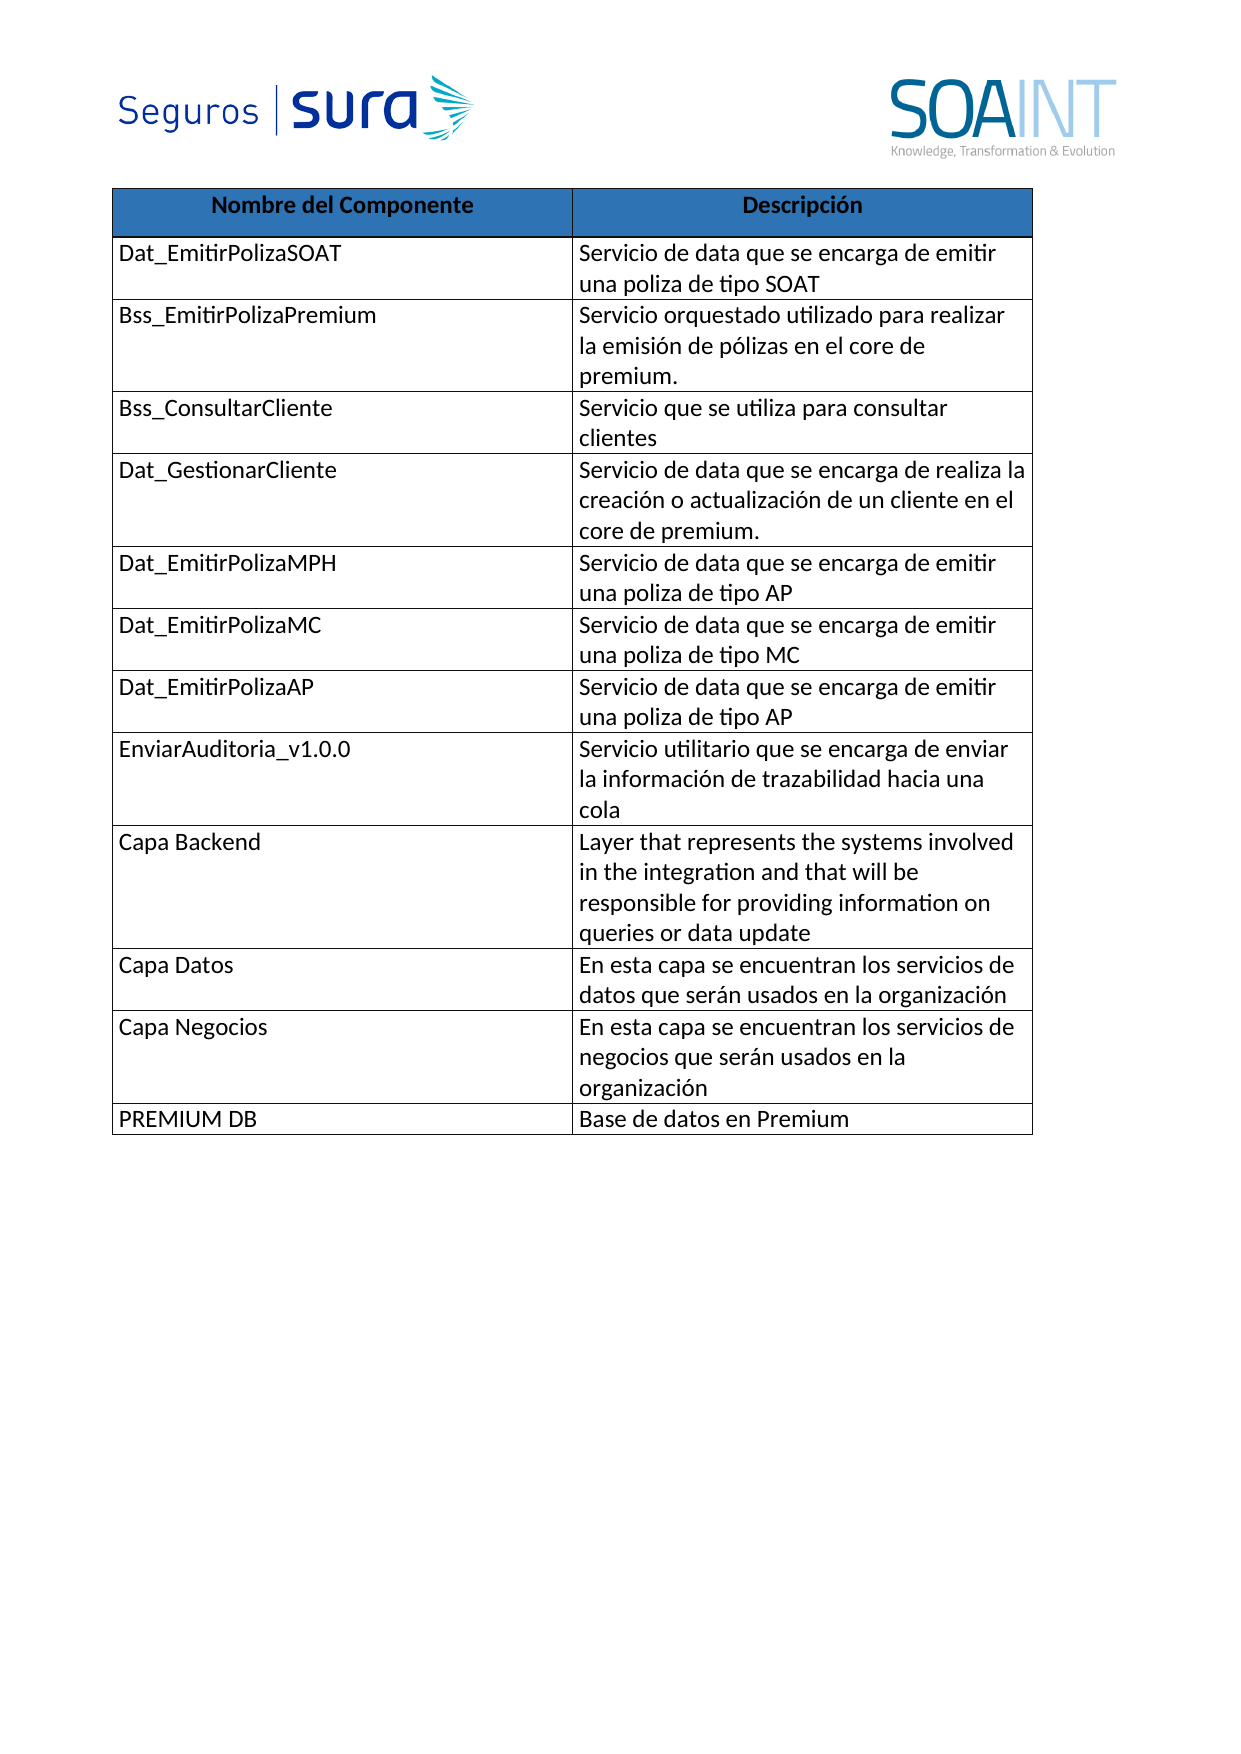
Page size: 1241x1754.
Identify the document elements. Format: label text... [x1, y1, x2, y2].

table_cell Servicio de data que se encarga de emitir una poliza de tipo AP [573, 671, 1032, 732]
table_cell EnviarAuditoria_v1.0.0 [113, 733, 572, 824]
table_cell Dat_EmitirPolizaMPH [113, 547, 572, 608]
table_cell Servicio que se utiliza para consultar clientes [573, 392, 1032, 453]
table_cell Bss_EmitirPolizaPremium [113, 300, 572, 391]
table_cell Base de datos en Premium [573, 1104, 1032, 1134]
table_cell Capa Backend [113, 826, 572, 948]
table_cell Servicio de data que se encarga de realiza la creación o actualización de un cliente en el core de premium. [573, 454, 1032, 546]
table_cell Servicio de data que se encarga de emitir una poliza de tipo AP [573, 547, 1032, 608]
table_cell PREMIUM DB [113, 1104, 572, 1134]
table_cell Dat_EmitirPolizaSOAT [113, 238, 572, 298]
table_cell Servicio de data que se encarga de emitir una poliza de tipo SOAT [573, 238, 1032, 298]
table_cell Bss_ConsultarCliente [113, 392, 572, 453]
table_cell Servicio orquestado utilizado para realizar la emisión de pólizas en el core de premium. [573, 300, 1032, 391]
picture [890, 75, 1121, 159]
table_cell Capa Datos [113, 949, 572, 1010]
table_cell Dat_GestionarCliente [113, 454, 572, 546]
table_cell Capa Negocios [113, 1011, 572, 1102]
table_cell Servicio utilitario que se encarga de enviar la información de trazabilidad hacia una cola [573, 733, 1032, 824]
table_cell Layer that represents the systems involved in the integration and that will be responsible for providing information on queries or data update [573, 826, 1032, 948]
table_cell Dat_EmitirPolizaAP [113, 671, 572, 732]
table_cell Dat_EmitirPolizaMC [113, 609, 572, 670]
table_header Nombre del Componente [113, 189, 572, 236]
table_cell En esta capa se encuentran los servicios de negocios que serán usados en la organización [573, 1011, 1032, 1102]
table_cell Servicio de data que se encarga de emitir una poliza de tipo MC [573, 609, 1032, 670]
table_header Descripción [573, 189, 1032, 236]
picture [118, 75, 474, 141]
table_cell En esta capa se encuentran los servicios de datos que serán usados en la organización [573, 949, 1032, 1010]
